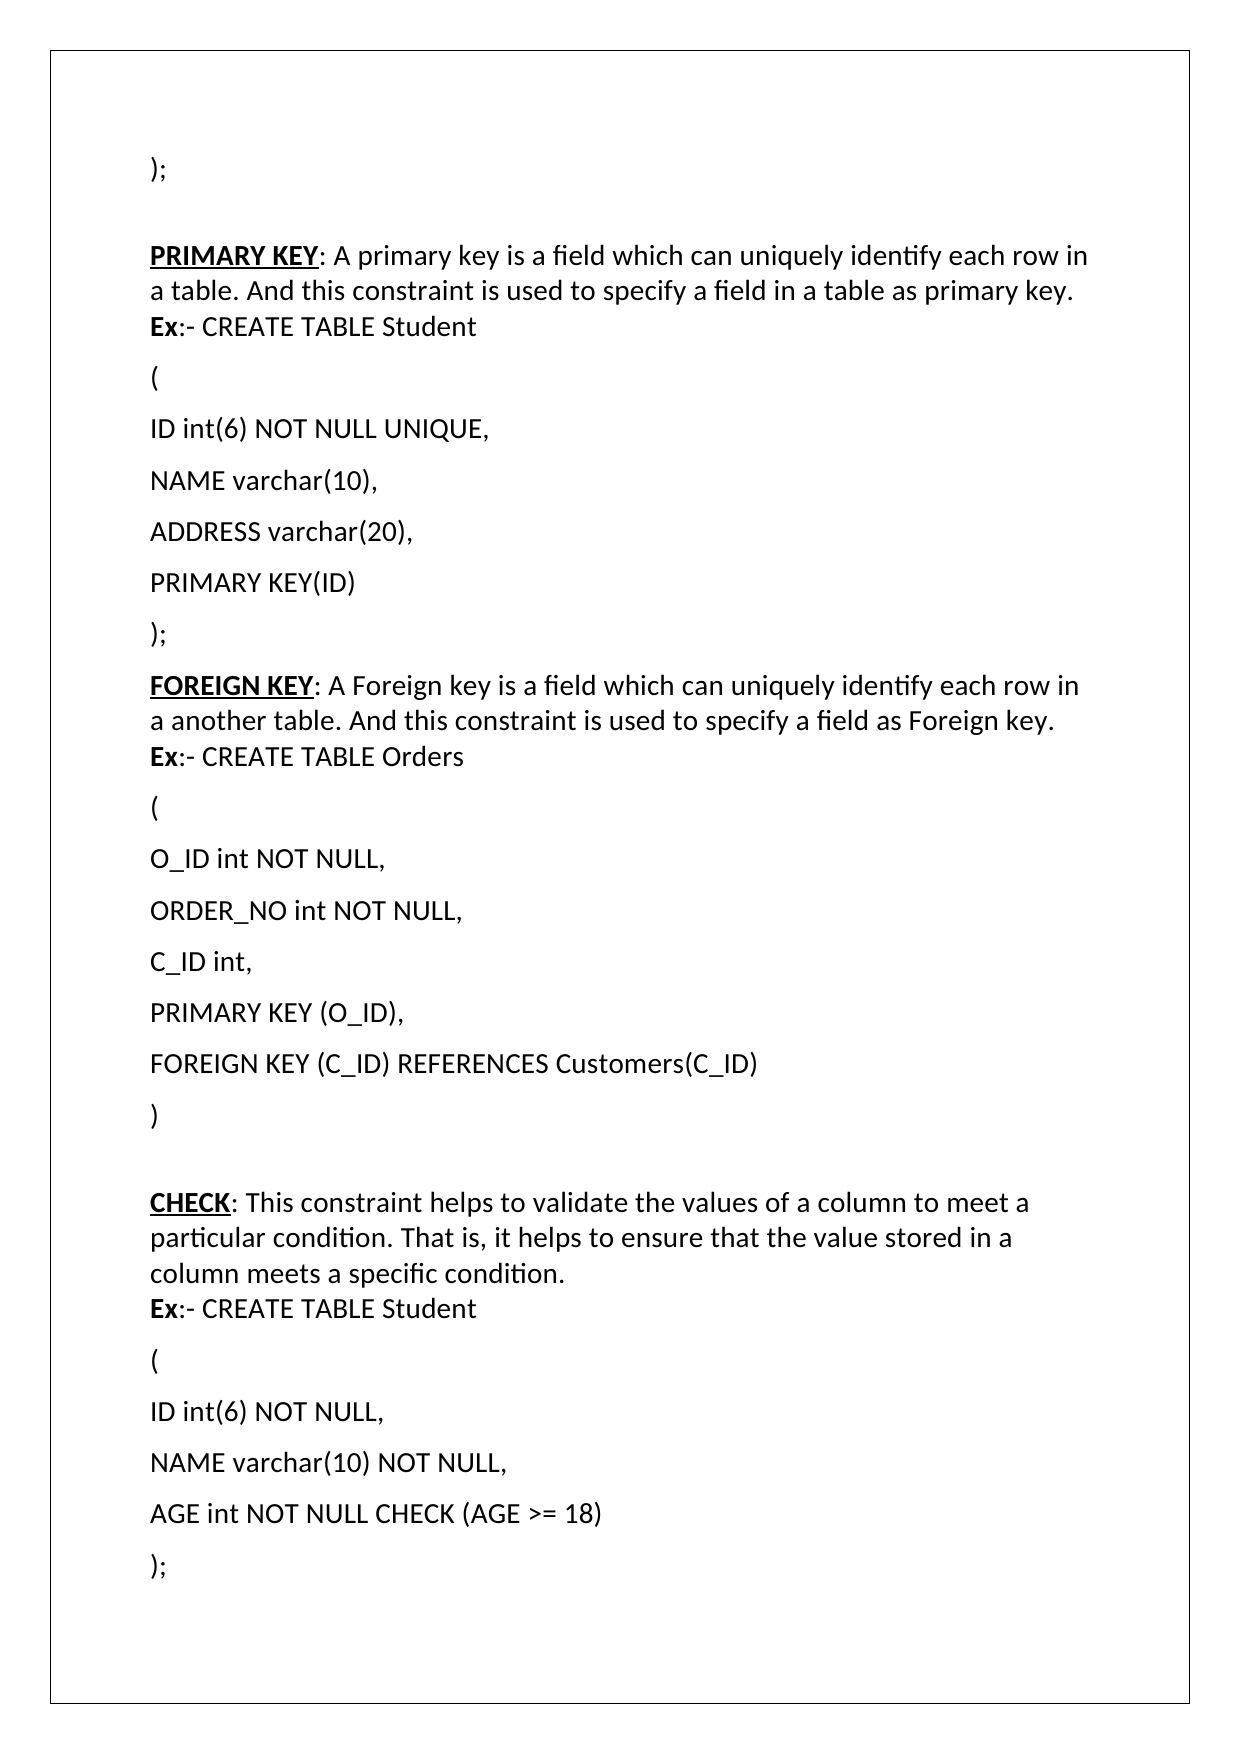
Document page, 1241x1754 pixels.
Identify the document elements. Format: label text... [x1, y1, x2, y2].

text ( [150, 359, 1090, 395]
text C_ID int, [150, 943, 1090, 979]
text ); [150, 150, 1090, 186]
text Ex:- CREATE TABLE Orders [150, 738, 1090, 774]
text ADDRESS varchar(20), [150, 513, 1090, 549]
text ); [150, 616, 1090, 651]
text O_ID int NOT NULL, [150, 841, 1090, 876]
text ( [150, 1342, 1090, 1377]
text PRIMARY KEY: A primary key is a field which can uniquely identify each row in a table. And this constraint is used to specify a field in a table as primary key. [150, 237, 1090, 308]
text AGE int NOT NULL CHECK (AGE >= 18) [150, 1496, 1090, 1531]
text ID int(6) NOT NULL, [150, 1393, 1090, 1429]
text ORDER_NO int NOT NULL, [150, 892, 1090, 927]
text Ex:- CREATE TABLE Student [150, 308, 1090, 344]
text ( [150, 789, 1090, 825]
text NAME varchar(10) NOT NULL, [150, 1444, 1090, 1480]
text CHECK: This constraint helps to validate the values of a column to meet a particular condition. That is, it helps to ensure that the value stored in a column meets a specific condition. [150, 1184, 1090, 1291]
text NAME varchar(10), [150, 462, 1090, 497]
text FOREIGN KEY: A Foreign key is a field which can uniquely identify each row in a another table. And this constraint is used to specify a field as Foreign key. [150, 667, 1090, 738]
text ID int(6) NOT NULL UNIQUE, [150, 411, 1090, 446]
text PRIMARY KEY (O_ID), [150, 994, 1090, 1030]
text FOREIGN KEY (C_ID) REFERENCES Customers(C_ID) [150, 1046, 1090, 1081]
text PRIMARY KEY(ID) [150, 564, 1090, 600]
text ) [150, 1097, 1090, 1132]
text Ex:- CREATE TABLE Student [150, 1291, 1090, 1326]
text ); [150, 1547, 1090, 1582]
